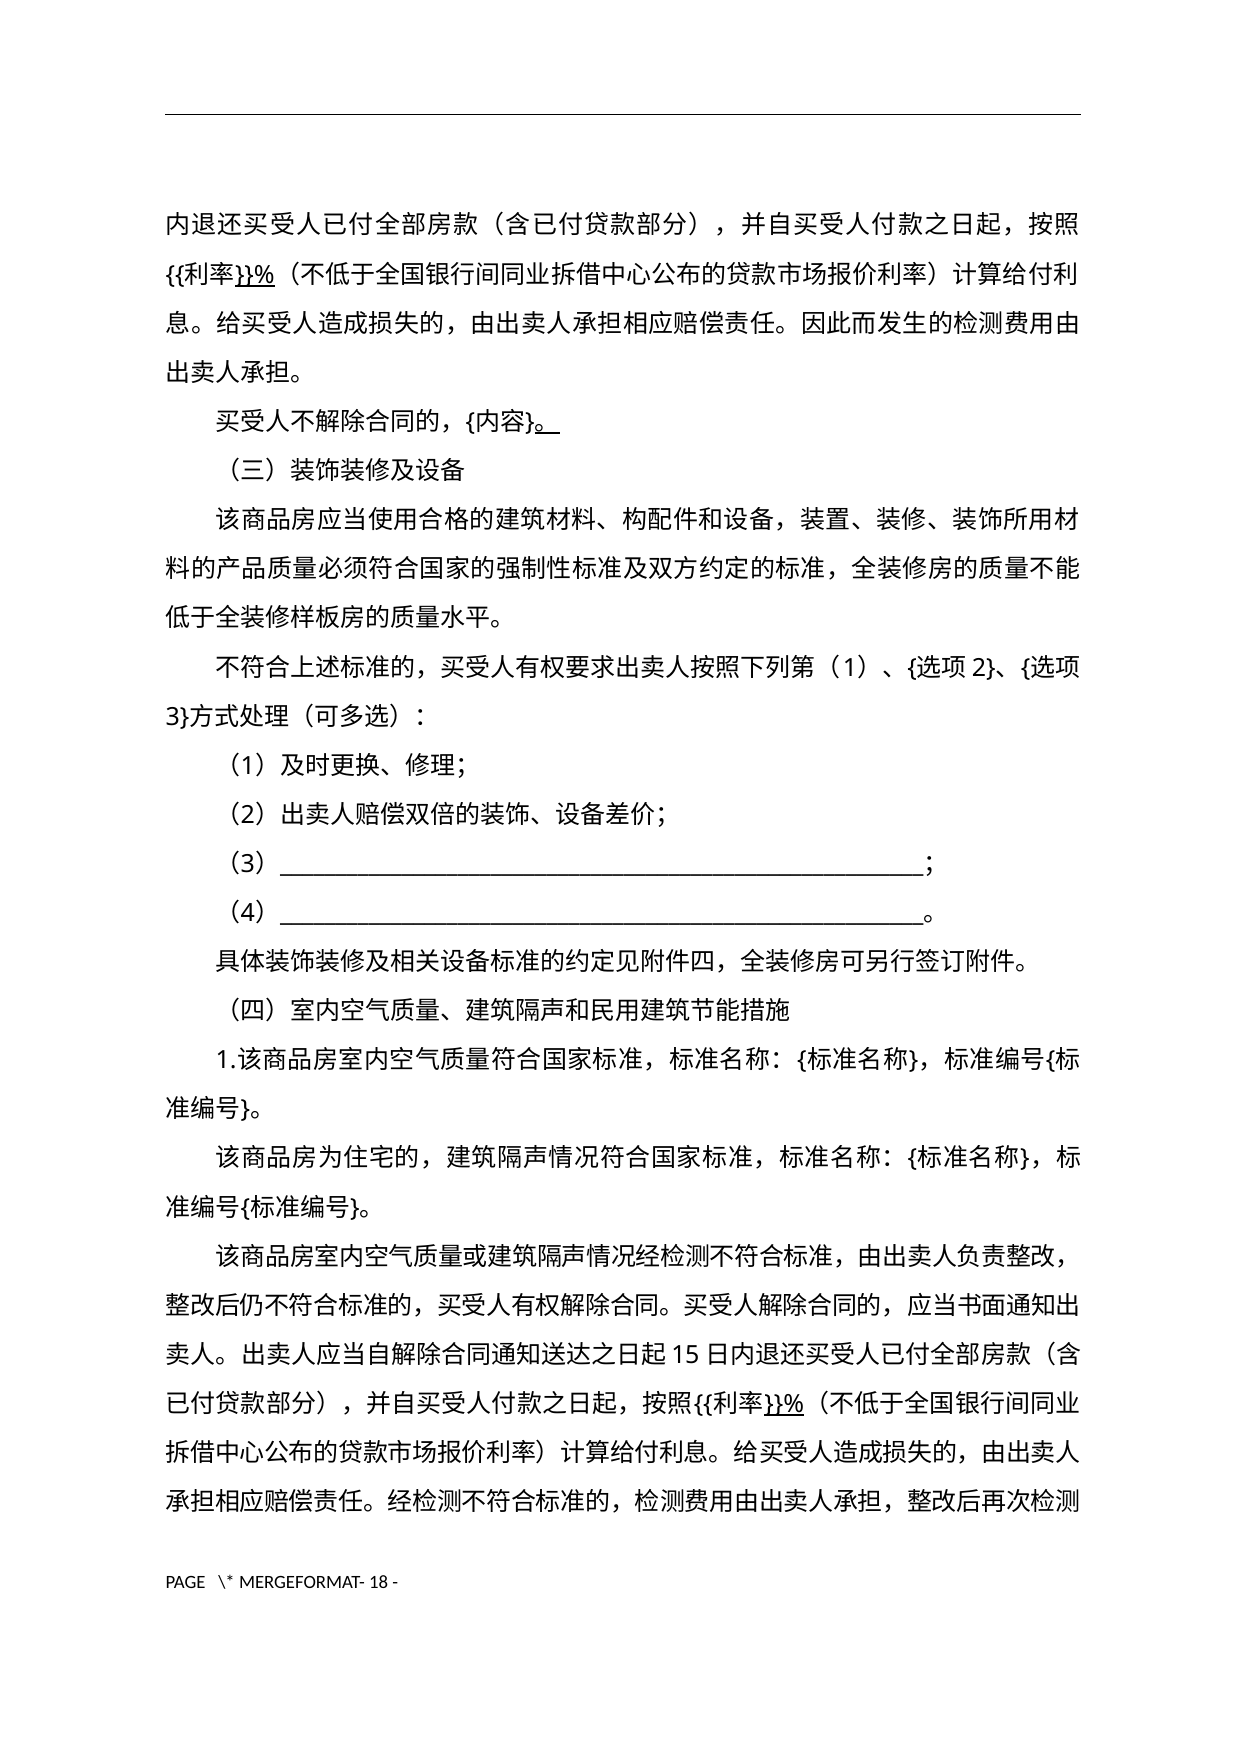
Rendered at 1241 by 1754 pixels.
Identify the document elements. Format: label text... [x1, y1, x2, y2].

text （4）__________________________________________________________。 [165, 892, 1081, 929]
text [165, 1236, 1081, 1518]
text （三）装饰装修及设备 [165, 450, 1081, 487]
text （1）及时更换、修理； [165, 745, 1081, 782]
text 具体装饰装修及相关设备标准的约定见附件四，全装修房可另行签订附件。 [165, 941, 1081, 978]
text 不符合上述标准的，买受人有权要求出卖人按照下列第（1）、{选项2}、{选项3}方式处理（可多选）： [165, 647, 1081, 732]
text （3）__________________________________________________________； [165, 843, 1081, 880]
text （四）室内空气质量、建筑隔声和民用建筑节能措施 [165, 990, 1081, 1027]
text 1.该商品房室内空气质量符合国家标准，标准名称：{标准名称}，标准编号{标准编号}。 [165, 1039, 1081, 1125]
text （2）出卖人赔偿双倍的装饰、设备差价； [165, 794, 1081, 831]
text 买受人不解除合同的，{内容}。 [165, 401, 1081, 438]
text 该商品房应当使用合格的建筑材料、构配件和设备，装置、装修、装饰所用材料的产品质量必须符合国家的强制性标准及双方约定的标准，全装修房的质量不能低于全装修样板房的质量水平。 [165, 499, 1081, 634]
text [165, 205, 1081, 389]
text 该商品房为住宅的，建筑隔声情况符合国家标准，标准名称：{标准名称}，标准编号{标准编号}。 [165, 1138, 1081, 1223]
